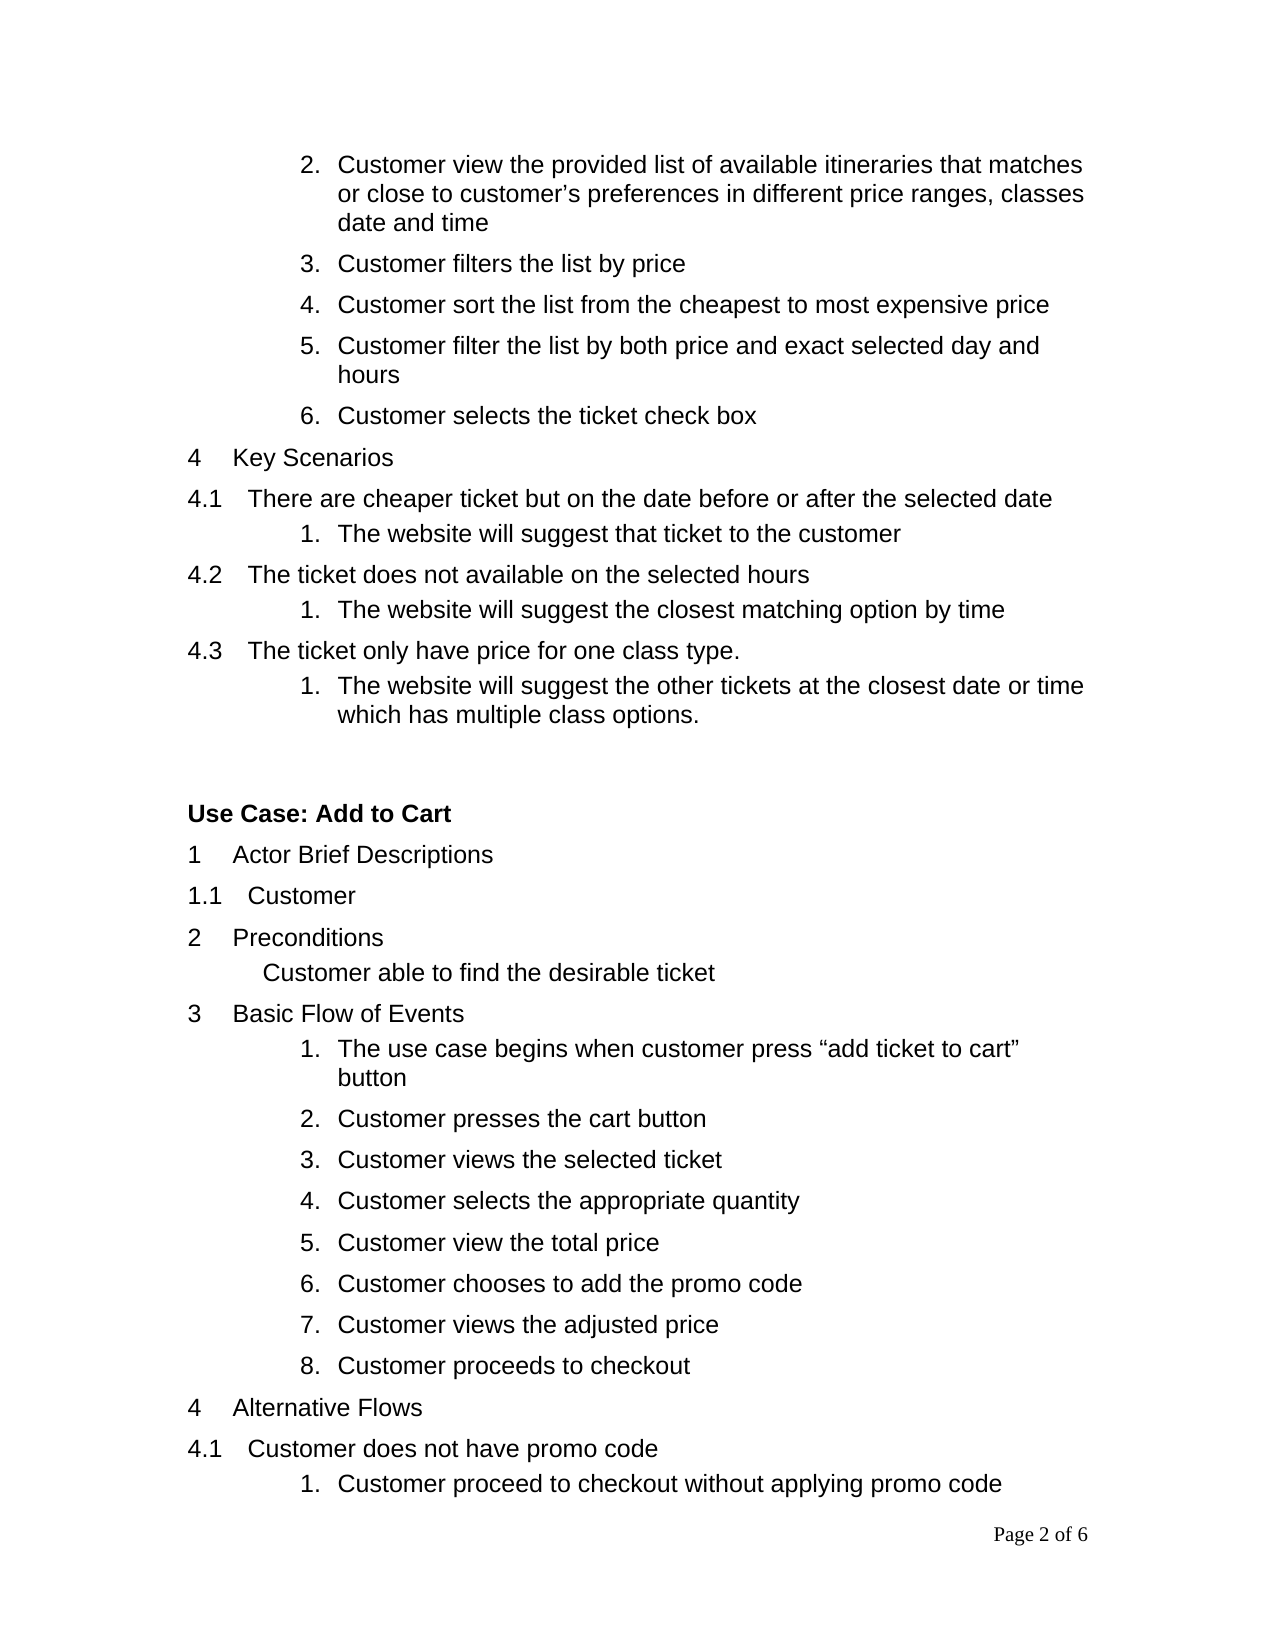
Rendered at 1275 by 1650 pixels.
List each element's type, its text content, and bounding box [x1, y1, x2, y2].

subtitle The ticket only have price for one class type. [187, 636, 1087, 665]
text Customer able to find the desirable ticket [262, 957, 1087, 986]
subtitle Alternative Flows [187, 1392, 1087, 1421]
subtitle Actor Brief Descriptions [187, 840, 1087, 869]
list Customer proceeds to checkout [300, 1351, 1087, 1380]
subtitle Preconditions [187, 922, 1087, 951]
list Customer filter the list by both price and exact selected day and hours [300, 331, 1087, 389]
list Customer views the adjusted price [300, 1310, 1087, 1339]
list Customer view the total price [300, 1227, 1087, 1256]
subtitle Customer [187, 881, 1087, 910]
text Use Case: Add to Cart [187, 799, 1087, 827]
list The website will suggest that ticket to the customer [300, 519, 1087, 547]
subtitle There are cheaper ticket but on the date before or after the selected date [187, 484, 1087, 512]
list Customer views the selected ticket [300, 1145, 1087, 1174]
subtitle Customer does not have promo code [187, 1434, 1087, 1462]
list Customer chooses to add the promo code [300, 1269, 1087, 1297]
list Customer proceed to checkout without applying promo code [300, 1469, 1087, 1497]
list The use case begins when customer press “add ticket to cart” button [300, 1034, 1087, 1091]
list Customer view the provided list of available itineraries that matches or close to customer’s preferences in different price ranges, classes date and time [300, 150, 1087, 236]
list Customer selects the ticket check box [300, 401, 1087, 430]
list Customer filters the list by price [300, 249, 1087, 277]
subtitle Key Scenarios [187, 442, 1087, 471]
list The website will suggest the other tickets at the closest date or time which has multiple class options. [300, 671, 1087, 729]
list Customer presses the cart button [300, 1104, 1087, 1132]
list Customer selects the appropriate quantity [300, 1186, 1087, 1215]
list The website will suggest the closest matching option by time [300, 595, 1087, 624]
subtitle Basic Flow of Events [187, 999, 1087, 1027]
subtitle The ticket does not available on the selected hours [187, 560, 1087, 589]
list Customer sort the list from the cheapest to most expensive price [300, 290, 1087, 319]
